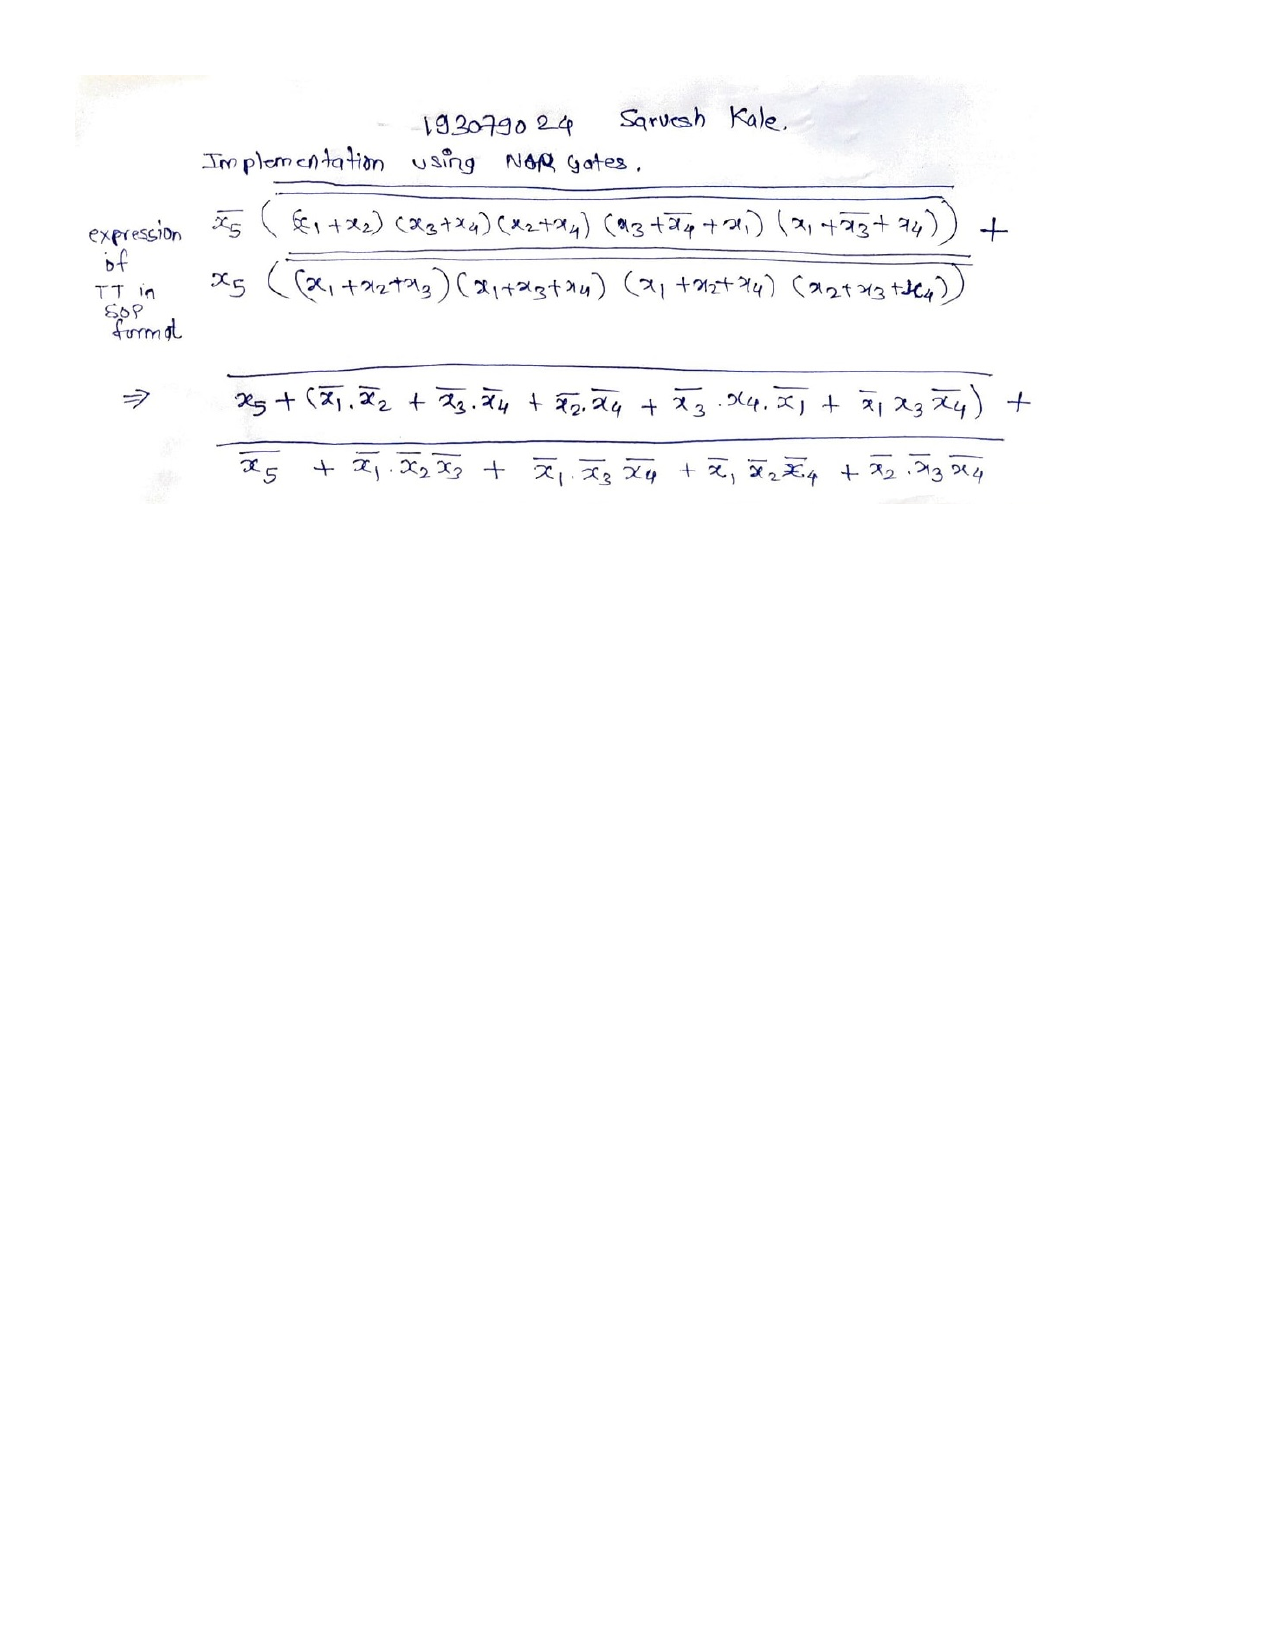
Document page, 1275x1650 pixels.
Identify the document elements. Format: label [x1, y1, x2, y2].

picture [75, 75, 1050, 504]
